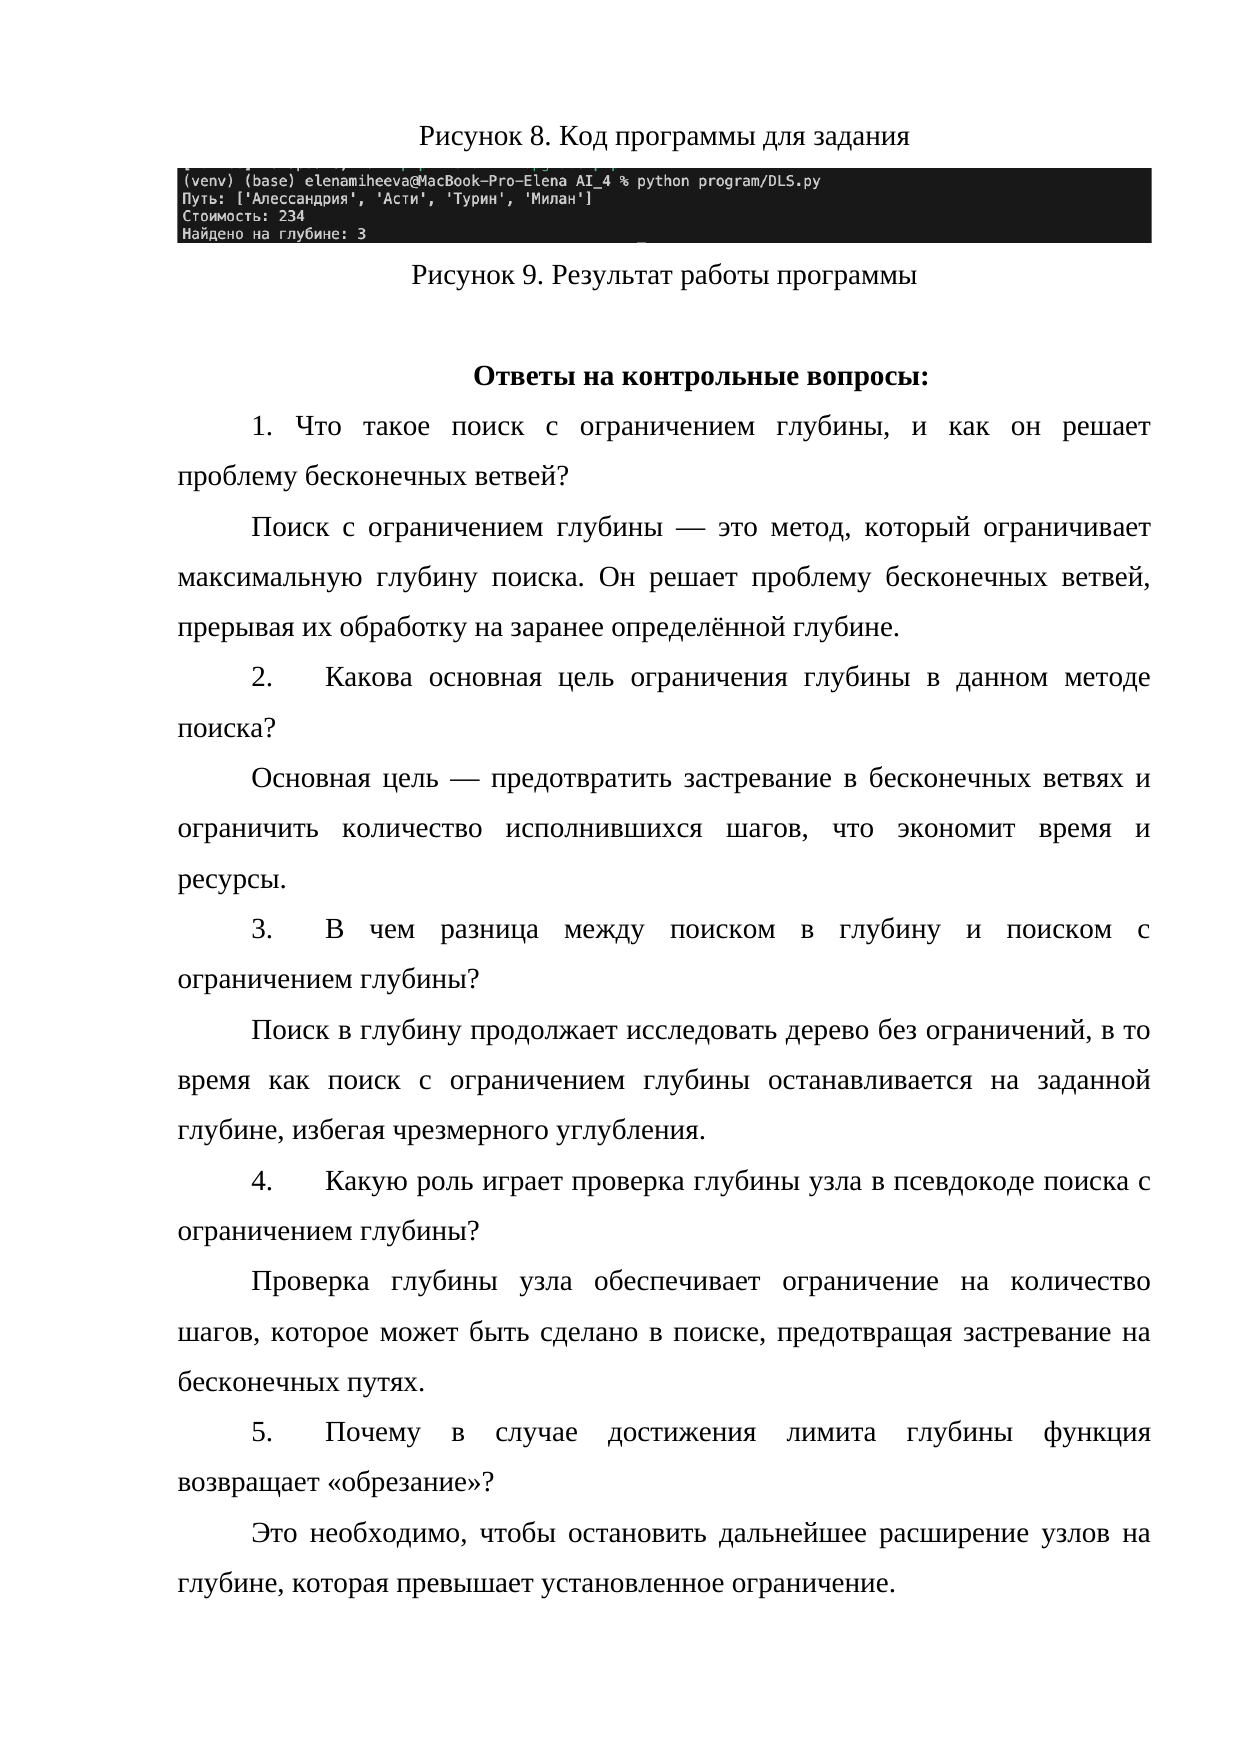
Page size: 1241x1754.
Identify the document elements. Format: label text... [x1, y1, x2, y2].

picture [177, 168, 1152, 243]
list В чем разница между поиском в глубину и поиском с ограничением глубины? [177, 911, 1152, 995]
text Поиск с ограничением глубины — это метод, который ограничивает максимальную глубину поиска. Он решает проблему бесконечных ветвей, прерывая их обработку на заранее определённой глубине. [177, 509, 1152, 643]
text Рисунок 8. Код программы для задания [177, 118, 1152, 152]
text Ответы на контрольные вопросы: [177, 358, 1152, 391]
text Поиск в глубину продолжает исследовать дерево без ограничений, в то время как поиск с ограничением глубины останавливается на заданной глубине, избегая чрезмерного углубления. [177, 1012, 1152, 1146]
text Проверка глубины узла обеспечивает ограничение на количество шагов, которое может быть сделано в поиске, предотвращая застревание на бесконечных путях. [177, 1263, 1152, 1397]
text Это необходимо, чтобы остановить дальнейшее расширение узлов на глубине, которая превышает установленное ограничение. [177, 1515, 1152, 1599]
list Какую роль играет проверка глубины узла в псевдокоде поиска с ограничением глубины? [177, 1163, 1152, 1247]
list Почему в случае достижения лимита глубины функция возвращает «обрезание»? [177, 1414, 1152, 1498]
list Какова основная цель ограничения глубины в данном методе поиска? [177, 659, 1152, 743]
list Что такое поиск с ограничением глубины, и как он решает проблему бесконечных ветвей? [177, 408, 1152, 492]
text Основная цель — предотвратить застревание в бесконечных ветвях и ограничить количество исполнившихся шагов, что экономит время и ресурсы. [177, 760, 1152, 894]
text Рисунок 9. Результат работы программы [177, 257, 1152, 291]
